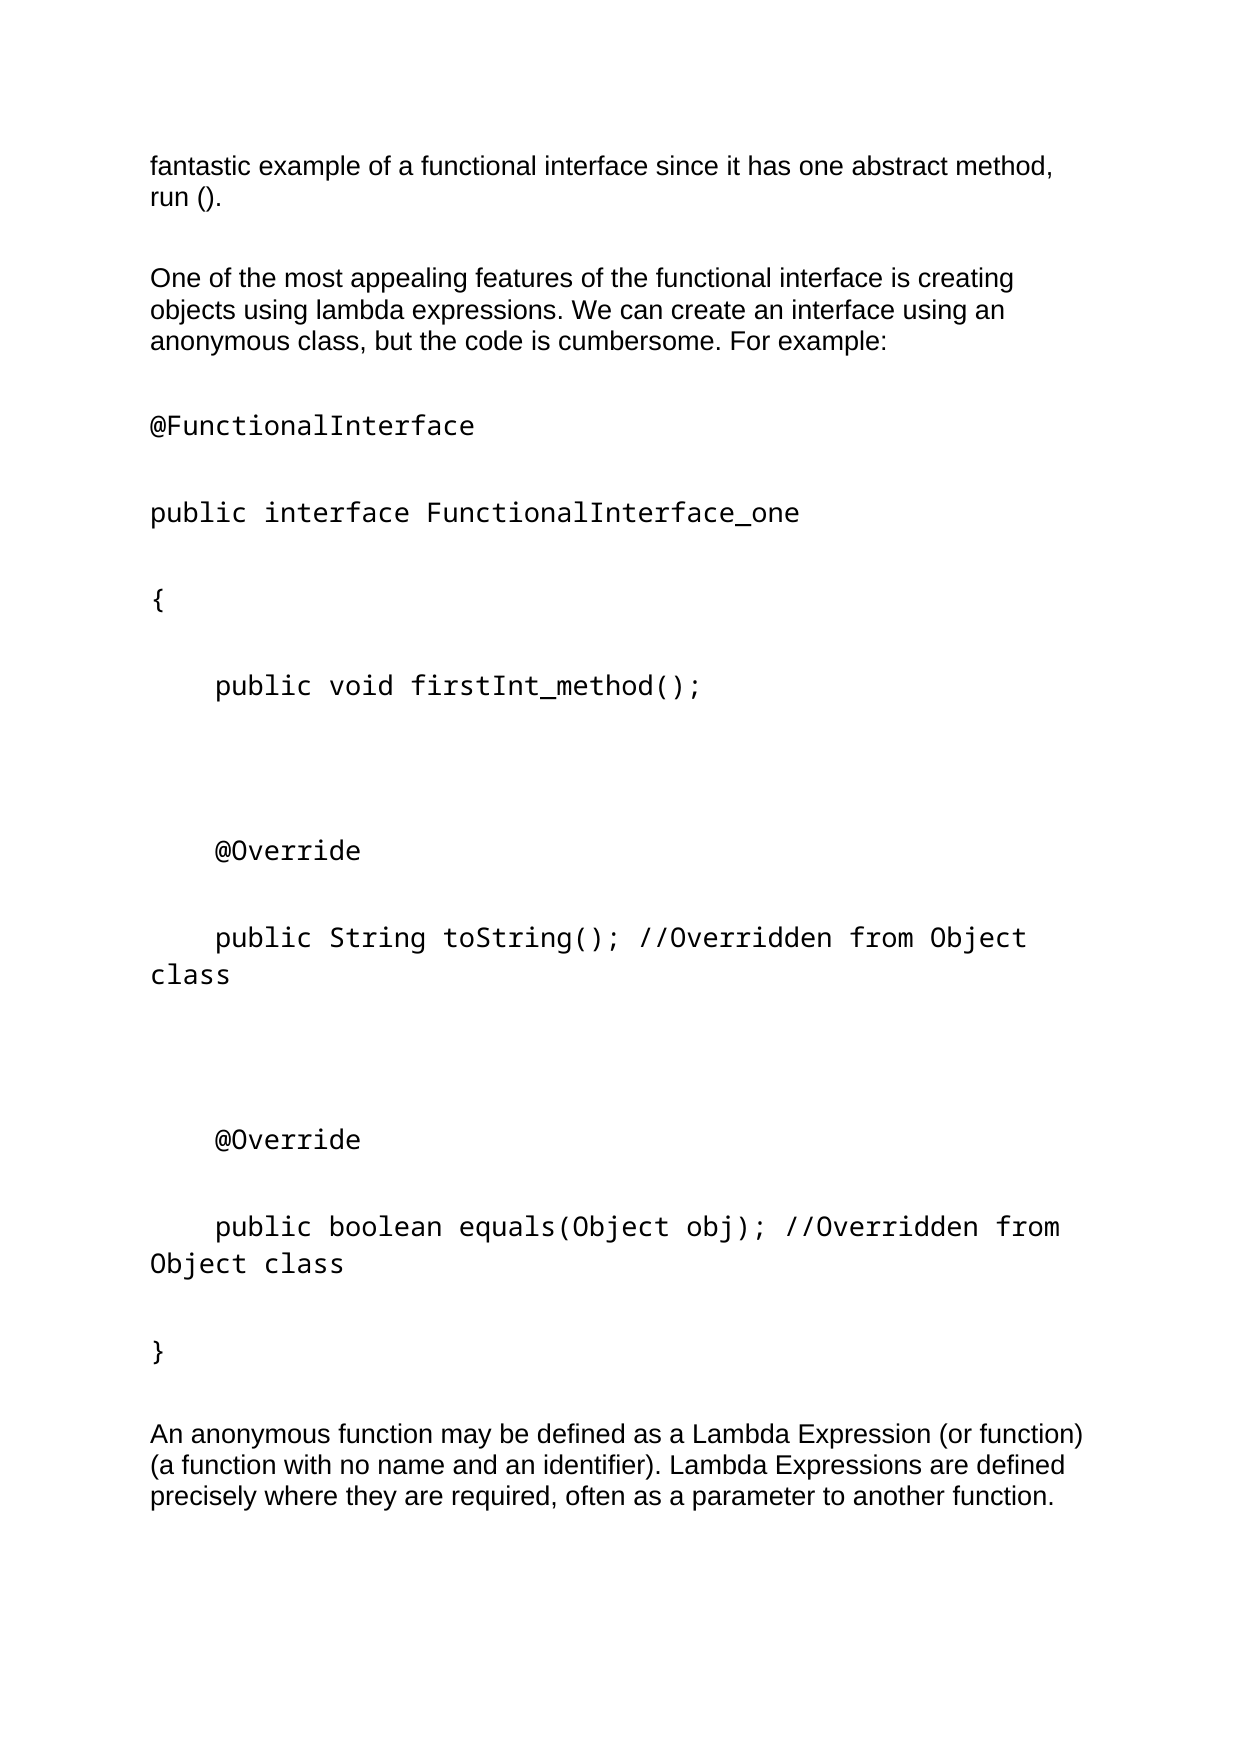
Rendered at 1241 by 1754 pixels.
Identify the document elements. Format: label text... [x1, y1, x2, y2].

text public void firstInt_method(); [150, 667, 1090, 704]
text } [150, 1331, 1090, 1368]
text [150, 150, 1090, 212]
text @FunctionalInterface [150, 406, 1090, 443]
text public String toString(); //Overridden from Object class [150, 919, 1090, 992]
text An anonymous function may be defined as a Lambda Expression (or function) (a function with no name and an identifier). Lambda Expressions are defined precisely where they are required, often as a parameter to another function. [150, 1418, 1090, 1512]
text @Override [150, 832, 1090, 869]
text One of the most appealing features of the functional interface is creating objects using lambda expressions. We can create an interface using an anonymous class, but the code is cumbersome. For example: [150, 262, 1090, 356]
text public boolean equals(Object obj); //Overridden from Object class [150, 1207, 1090, 1281]
text public interface FunctionalInterface_one [150, 493, 1090, 530]
text { [150, 580, 1090, 617]
text @Override [150, 1120, 1090, 1157]
